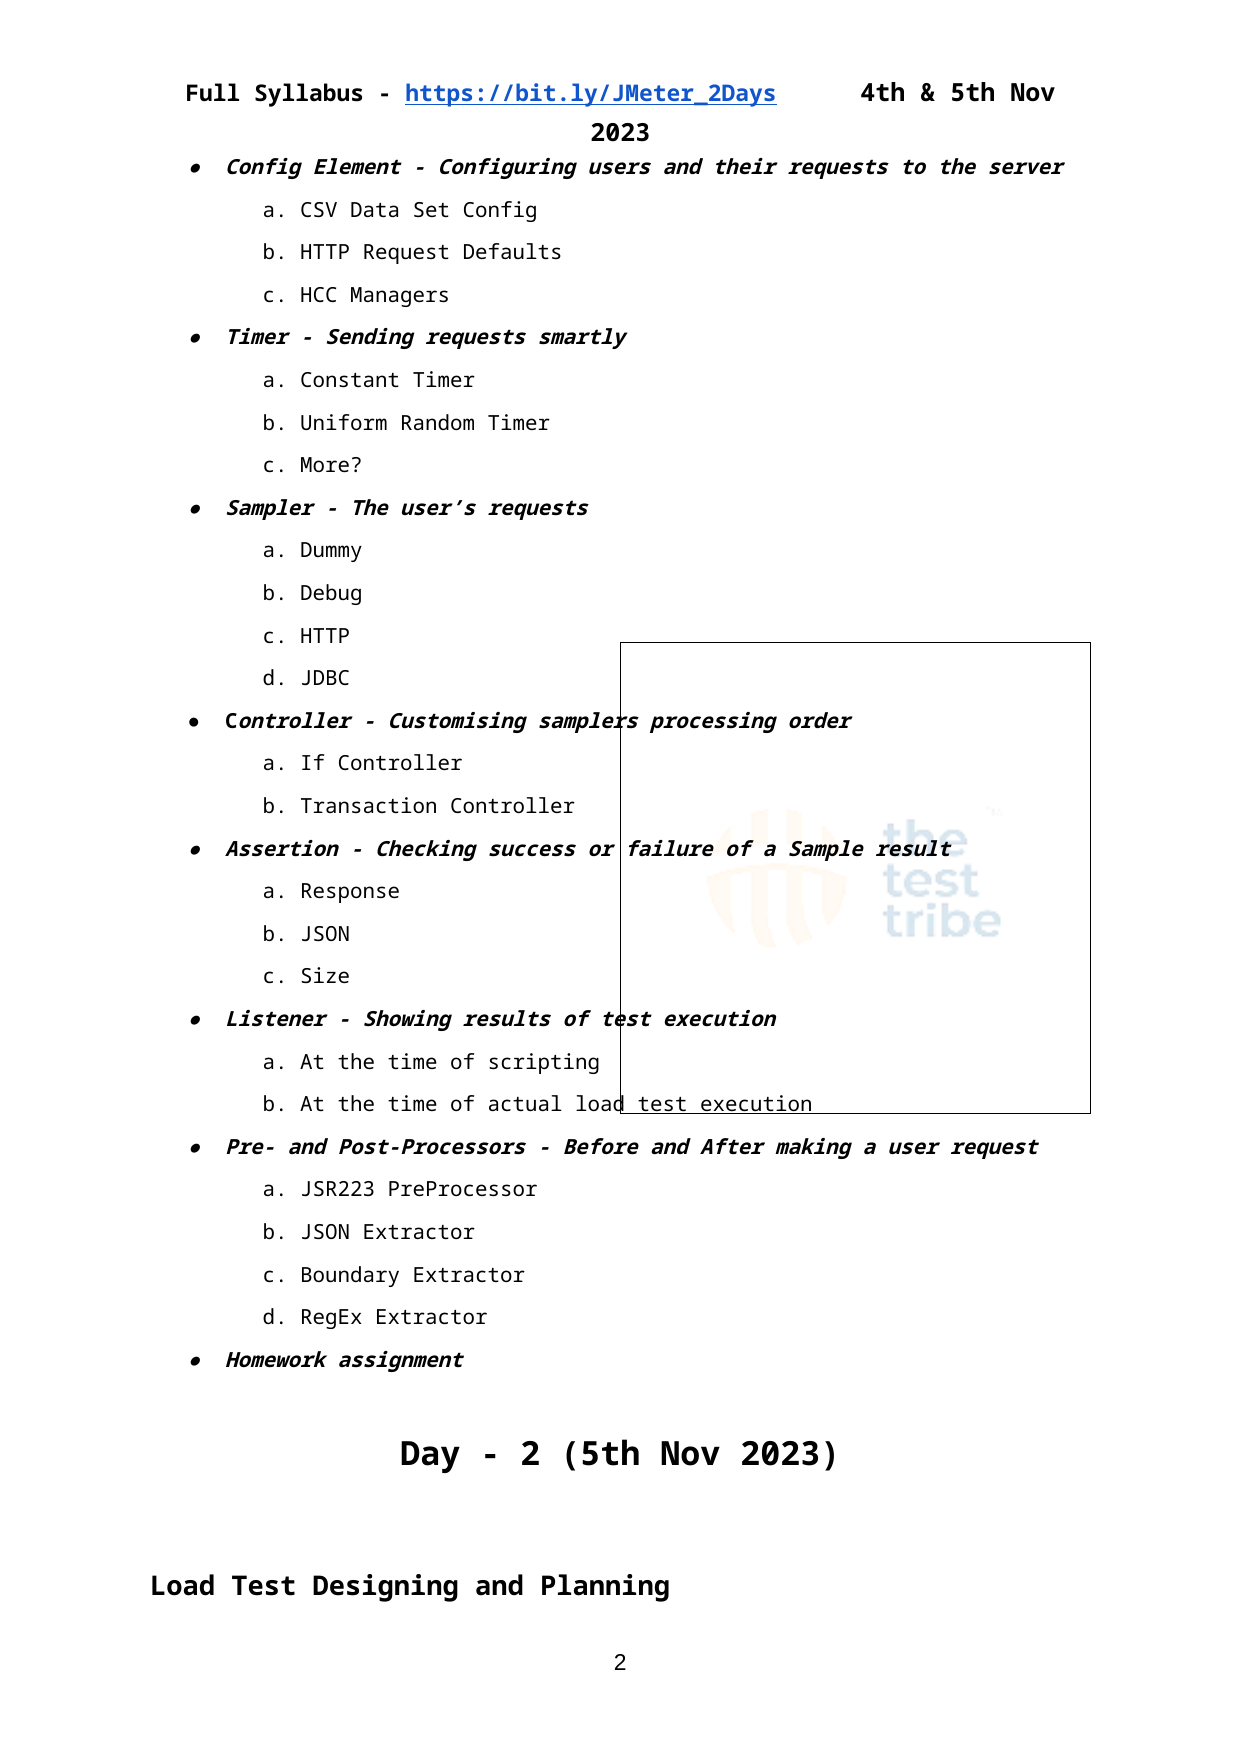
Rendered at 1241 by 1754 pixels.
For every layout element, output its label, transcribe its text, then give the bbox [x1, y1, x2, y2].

list More? [262, 450, 1090, 479]
list At the time of scripting [262, 1047, 1090, 1075]
list Debug [262, 578, 1090, 607]
text Day - 2 (5th Nov 2023) [150, 1430, 1090, 1476]
list Controller - Customising samplers processing order [187, 706, 1090, 734]
list Config Element - Configuring users and their requests to the server [187, 152, 1090, 181]
list HCC Managers [262, 280, 1090, 308]
list Transaction Controller [262, 791, 1090, 819]
list Pre- and Post-Processors - Before and After making a user request [187, 1132, 1090, 1160]
list Assertion - Checking success or failure of a Sample result [187, 834, 1090, 862]
list Uniform Random Timer [262, 408, 1090, 436]
list HTTP Request Defaults [262, 237, 1090, 266]
list RegEx Extractor [262, 1302, 1090, 1331]
list JDBC [262, 663, 1090, 692]
list Homework assignment [187, 1345, 1090, 1373]
list Response [262, 876, 1090, 905]
list At the time of actual load test execution [262, 1089, 1090, 1118]
list Dummy [262, 536, 1090, 564]
list Timer - Sending requests smartly [187, 322, 1090, 351]
list Constant Timer [262, 365, 1090, 393]
list Sampler - The user’s requests [187, 493, 1090, 521]
list JSON Extractor [262, 1217, 1090, 1246]
list If Controller [262, 748, 1090, 777]
list HTTP [262, 621, 1090, 649]
list JSR223 PreProcessor [262, 1174, 1090, 1203]
list Listener - Showing results of test execution [187, 1004, 1090, 1033]
list CSV Data Set Config [262, 195, 1090, 223]
list JSON [262, 919, 1090, 947]
list Size [262, 962, 1090, 990]
text Load Test Designing and Planning [150, 1566, 1090, 1603]
list Boundary Extractor [262, 1260, 1090, 1288]
